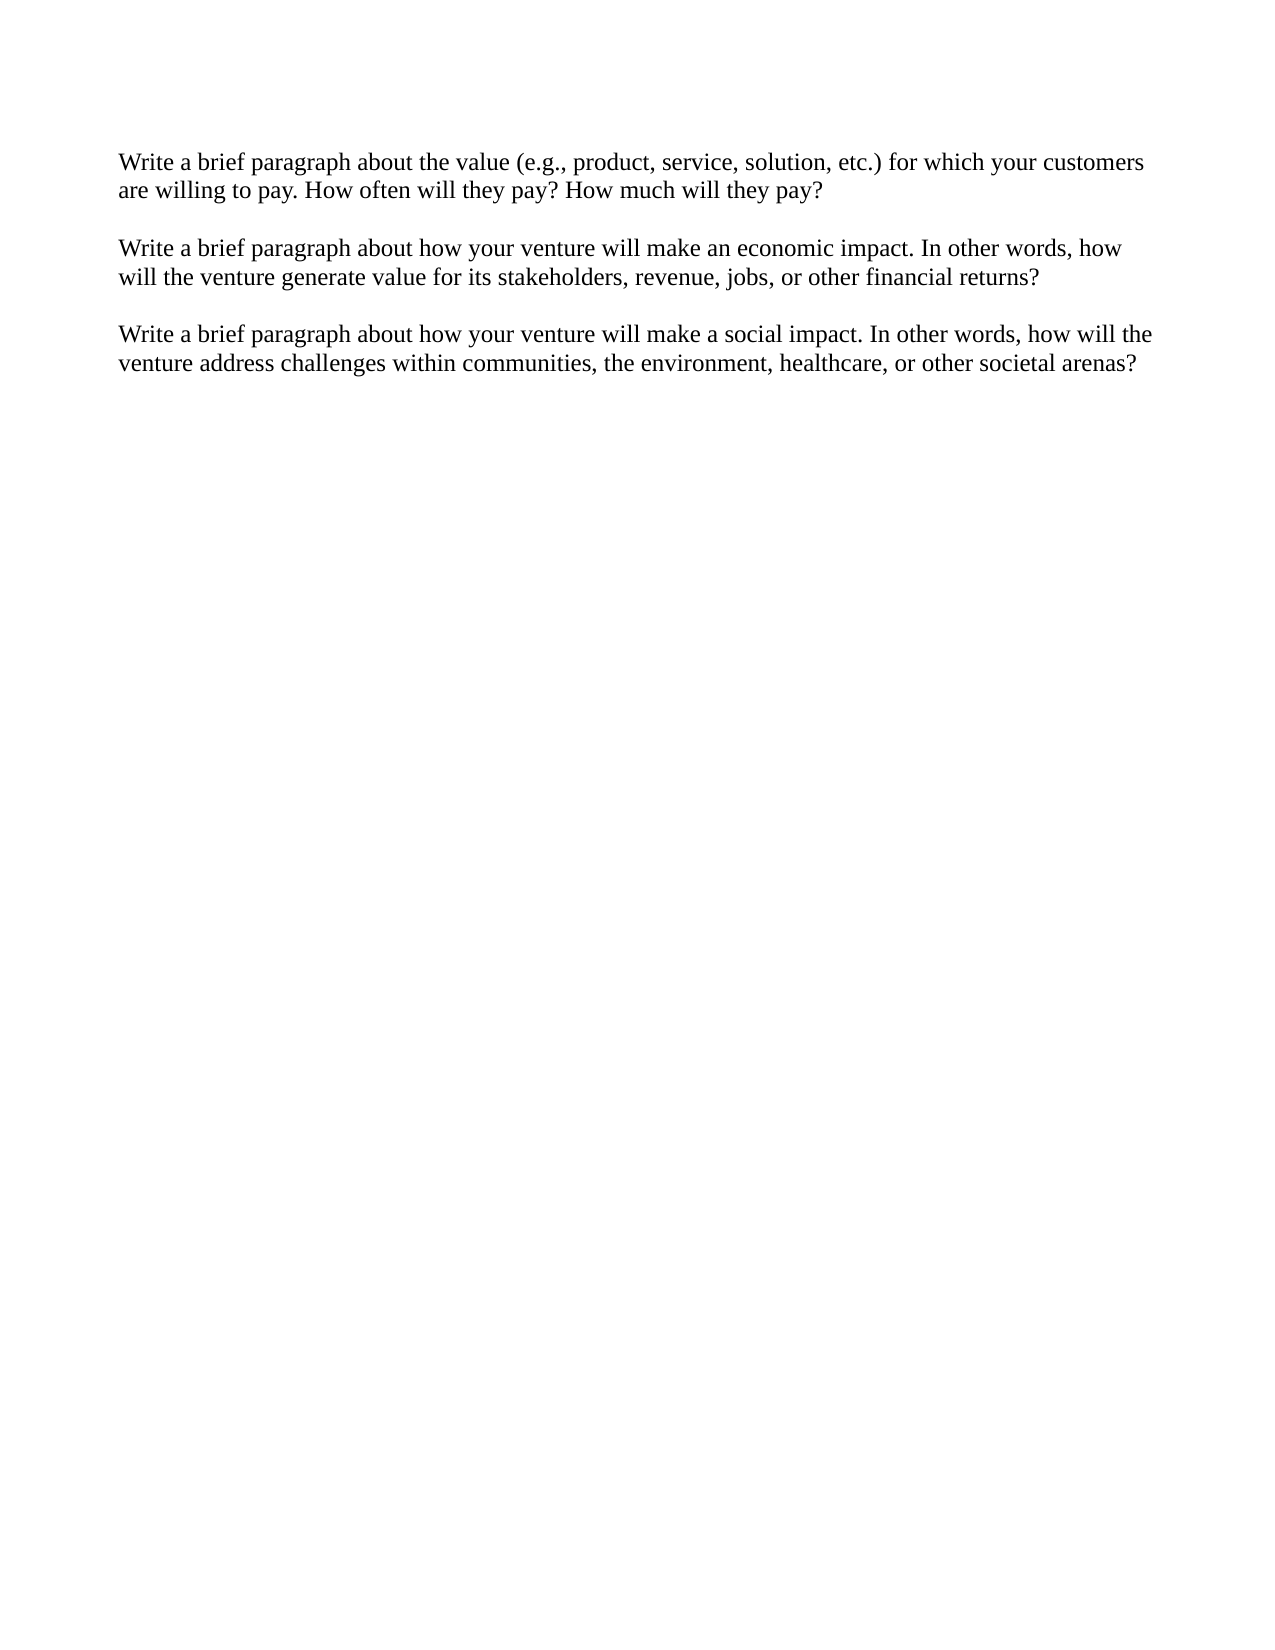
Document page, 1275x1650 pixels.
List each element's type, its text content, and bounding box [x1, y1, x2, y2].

text Write a brief paragraph about how your venture will make a social impact. In other words, how will the venture address challenges within communities, the environment, healthcare, or other societal arenas? [118, 319, 1157, 377]
text Write a brief paragraph about how your venture will make an economic impact. In other words, how will the venture generate value for its stakeholders, revenue, jobs, or other financial returns? [118, 233, 1157, 291]
text Write a brief paragraph about the value (e.g., product, service, solution, etc.) for which your customers are willing to pay. How often will they pay? How much will they pay? [118, 147, 1157, 204]
